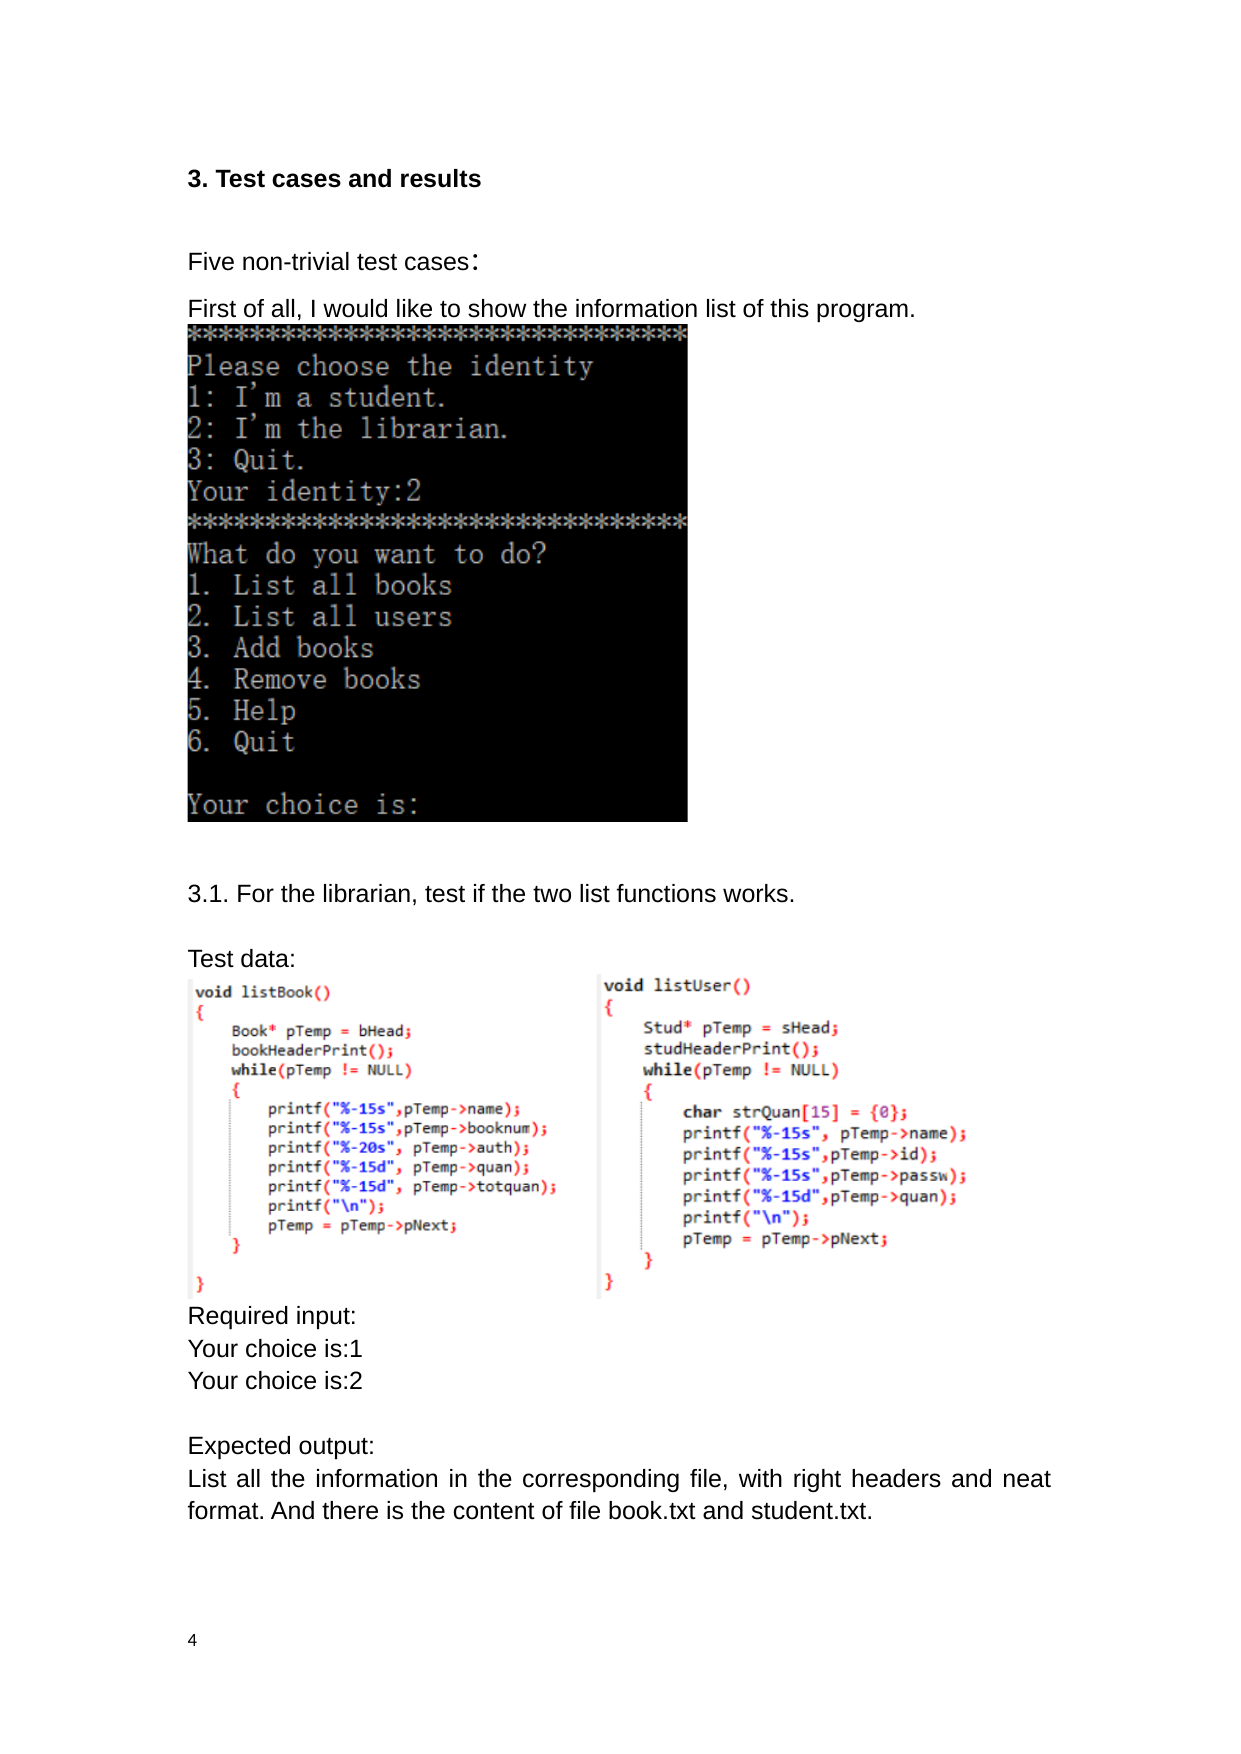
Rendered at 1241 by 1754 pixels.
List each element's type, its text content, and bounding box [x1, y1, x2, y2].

list List all the information in the corresponding file, with right headers and neat format. And there is the content of file book.txt and student.txt. [187, 1462, 1053, 1527]
text First of all, I would like to show the information list of this program. [187, 292, 1053, 324]
list Test cases and results [187, 162, 1053, 194]
list Expected output: [187, 1429, 1053, 1462]
list Your choice is:2 [187, 1364, 1053, 1397]
list Required input: [187, 1299, 1053, 1332]
picture [187, 324, 688, 822]
list Your choice is:1 [187, 1332, 1053, 1364]
text Five non-trivial test cases： [187, 227, 1053, 292]
list For the librarian, test if the two list functions works. [187, 877, 1053, 909]
list Test data: [187, 942, 1053, 974]
picture [187, 974, 1003, 1299]
